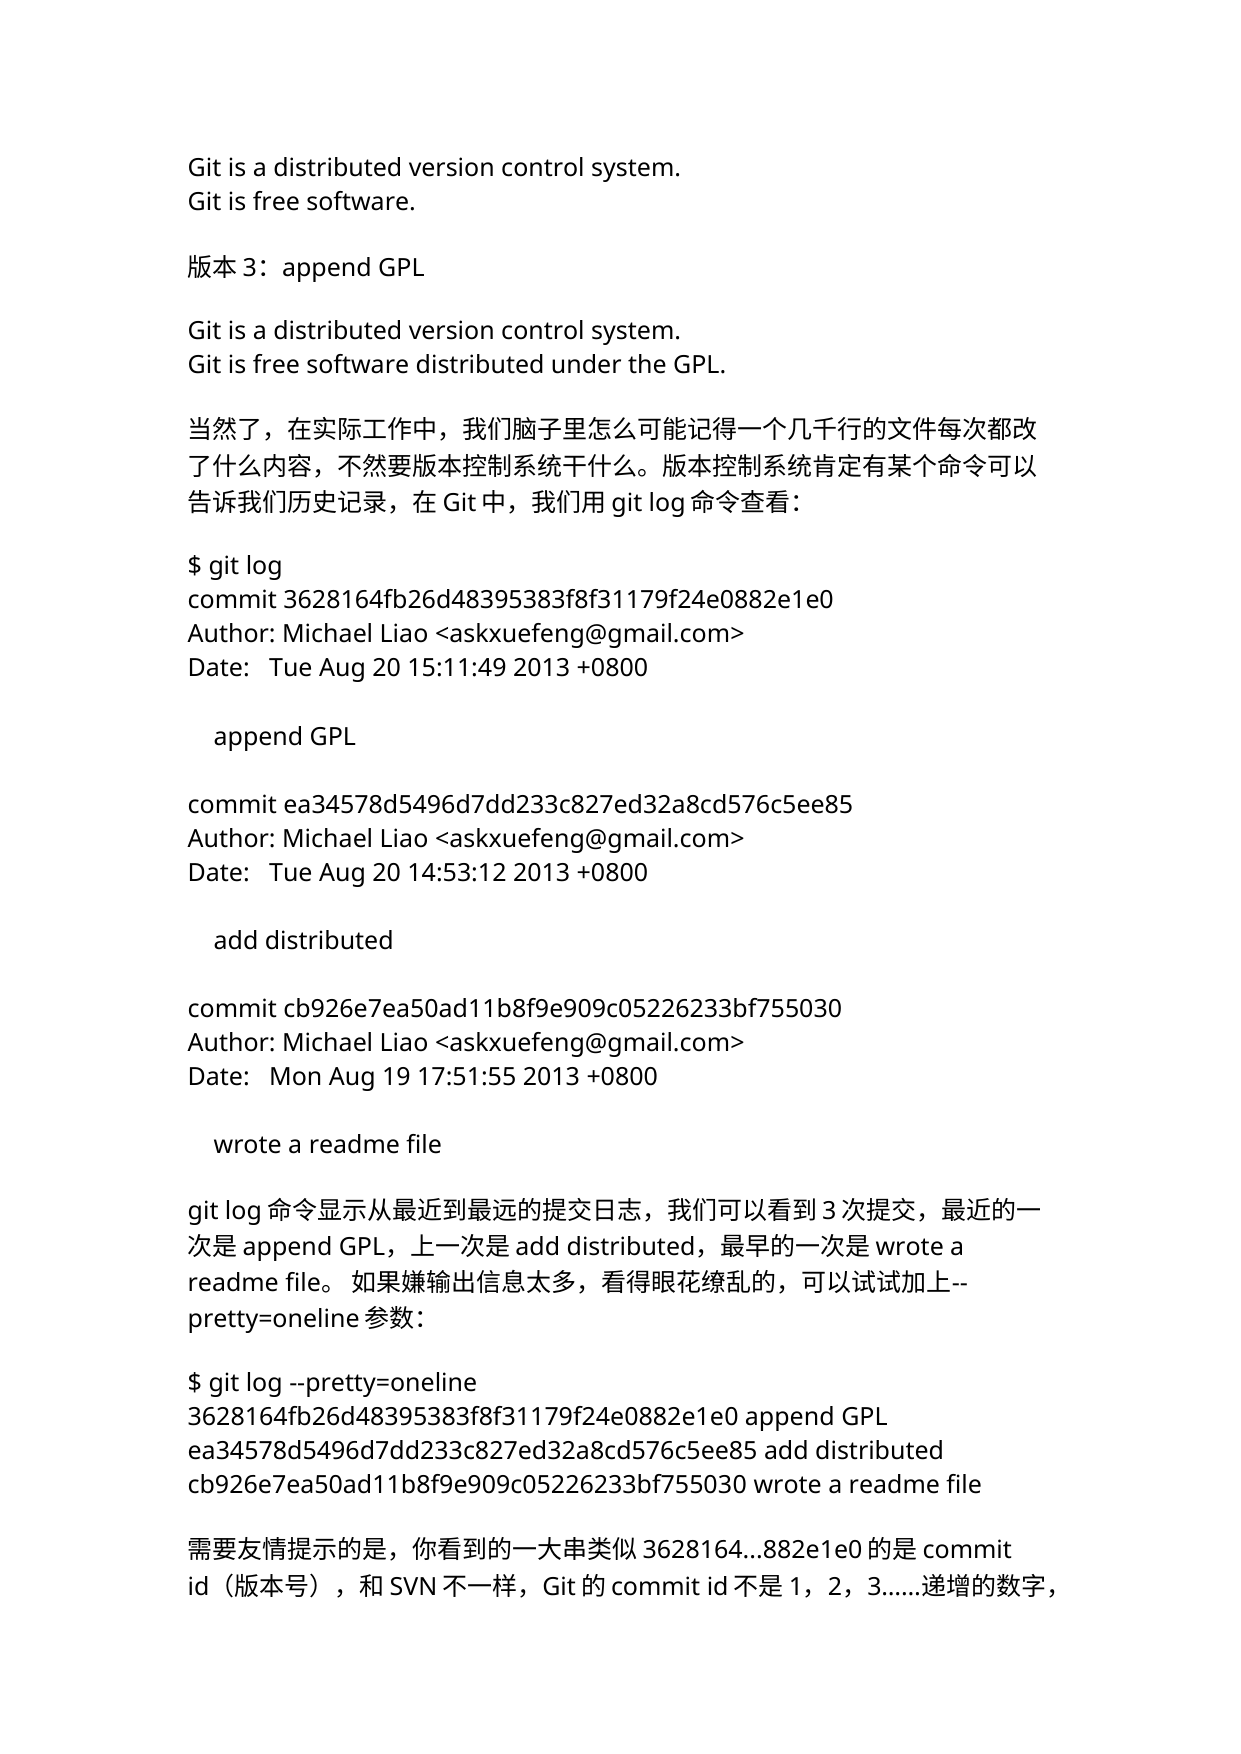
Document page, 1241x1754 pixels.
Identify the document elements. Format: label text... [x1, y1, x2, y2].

text Date: Tue Aug 20 14:53:12 2013 +0800 [187, 854, 1053, 888]
text add distributed [187, 923, 1053, 957]
text $ git log --pretty=oneline [187, 1364, 1053, 1398]
text commit cb926e7ea50ad11b8f9e909c05226233bf755030 [187, 991, 1053, 1025]
text append GPL [187, 718, 1053, 752]
text cb926e7ea50ad11b8f9e909c05226233bf755030 wrote a readme file [187, 1467, 1053, 1501]
text 3628164fb26d48395383f8f31179f24e0882e1e0 append GPL [187, 1398, 1053, 1432]
text Git is free software. [187, 184, 1053, 218]
text git log命令显示从最近到最远的提交日志，我们可以看到3次提交，最近的一次是append GPL，上一次是add distributed，最早的一次是wrote a readme file。 如果嫌输出信息太多，看得眼花缭乱的，可以试试加上--pretty=oneline参数： [187, 1190, 1053, 1335]
text Git is free software distributed under the GPL. [187, 347, 1053, 381]
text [187, 1530, 1053, 1602]
text Author: Michael Liao <askxuefeng@gmail.com> [187, 820, 1053, 854]
text Git is a distributed version control system. [187, 313, 1053, 347]
text 版本3：append GPL [187, 247, 1053, 283]
text Date: Tue Aug 20 15:11:49 2013 +0800 [187, 650, 1053, 684]
text Date: Mon Aug 19 17:51:55 2013 +0800 [187, 1059, 1053, 1093]
text wrote a readme file [187, 1127, 1053, 1161]
text Git is a distributed version control system. [187, 150, 1053, 184]
text 当然了，在实际工作中，我们脑子里怎么可能记得一个几千行的文件每次都改了什么内容，不然要版本控制系统干什么。版本控制系统肯定有某个命令可以告诉我们历史记录，在Git中，我们用git log命令查看： [187, 410, 1053, 519]
text ea34578d5496d7dd233c827ed32a8cd576c5ee85 add distributed [187, 1432, 1053, 1467]
text $ git log [187, 548, 1053, 582]
text Author: Michael Liao <askxuefeng@gmail.com> [187, 1025, 1053, 1059]
text Author: Michael Liao <askxuefeng@gmail.com> [187, 616, 1053, 650]
text commit ea34578d5496d7dd233c827ed32a8cd576c5ee85 [187, 786, 1053, 820]
text commit 3628164fb26d48395383f8f31179f24e0882e1e0 [187, 582, 1053, 616]
